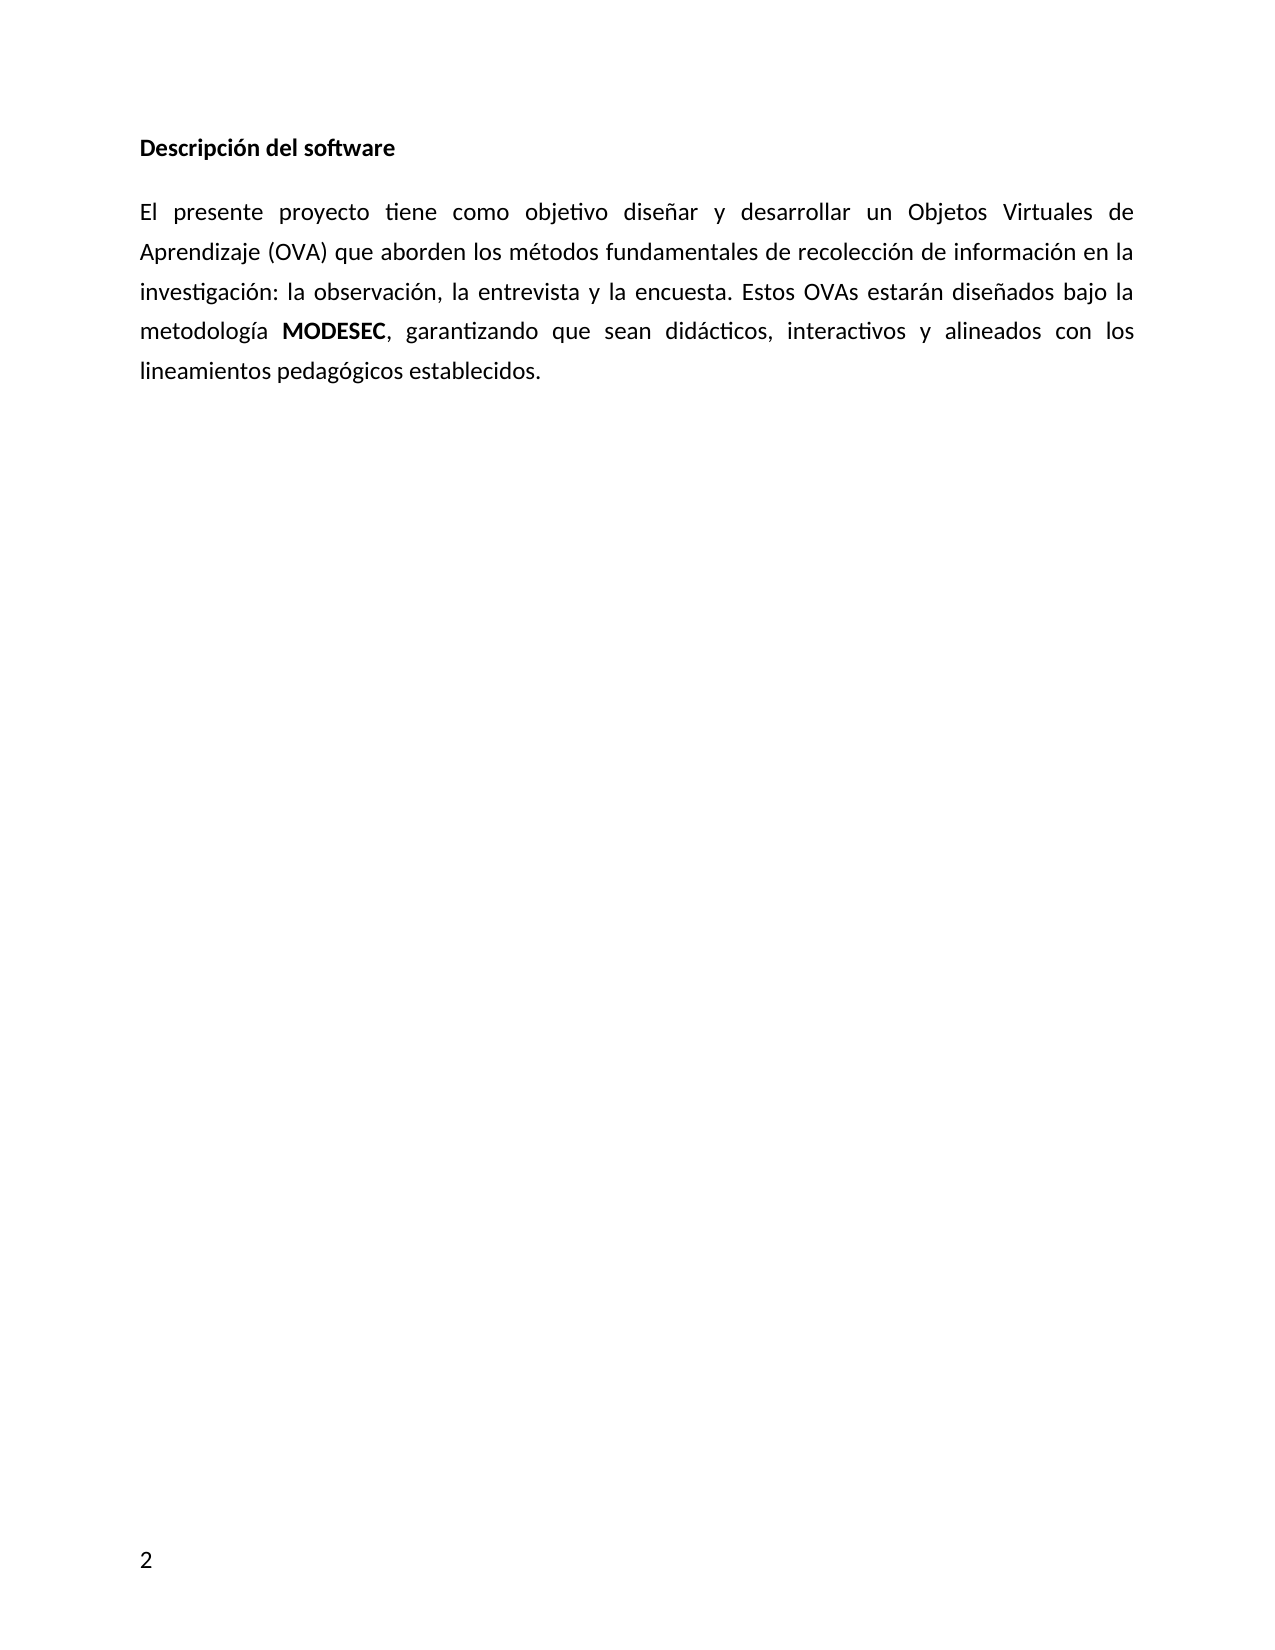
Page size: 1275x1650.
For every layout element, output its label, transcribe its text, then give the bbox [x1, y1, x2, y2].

text Descripción del software [139, 132, 1136, 162]
text El presente proyecto tiene como objetivo diseñar y desarrollar un Objetos Virtuales de Aprendizaje (OVA) que aborden los métodos fundamentales de recolección de información en la investigación: la observación, la entrevista y la encuesta. Estos OVAs estarán diseñados bajo la metodología MODESEC, garantizando que sean didácticos, interactivos y alineados con los lineamientos pedagógicos establecidos. [139, 197, 1136, 385]
